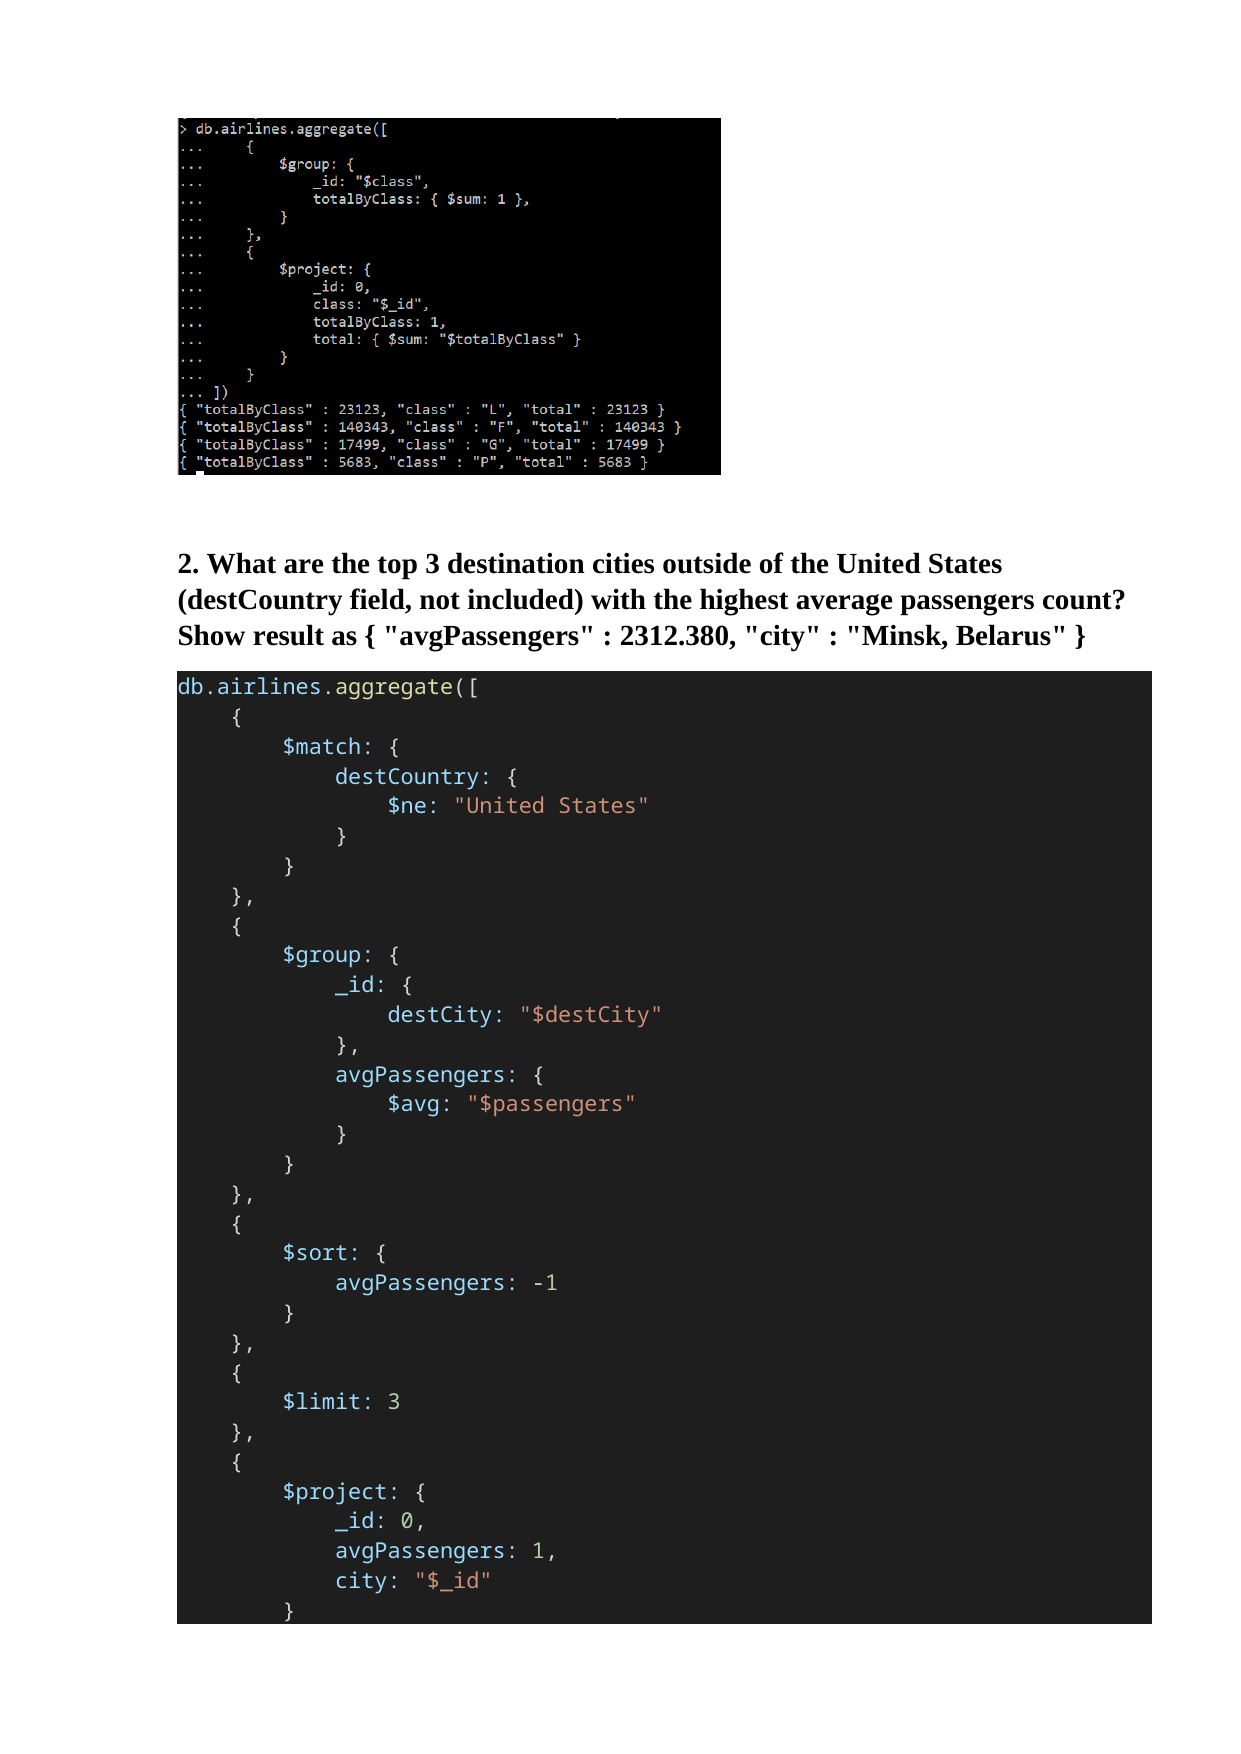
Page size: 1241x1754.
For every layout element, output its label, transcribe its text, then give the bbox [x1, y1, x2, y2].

text } [177, 1118, 1152, 1148]
text _id: 0, [177, 1505, 1152, 1535]
text }, [177, 880, 1152, 909]
text } [177, 820, 1152, 850]
text } [177, 850, 1152, 880]
text $project: { [177, 1476, 1152, 1505]
text } [177, 1297, 1152, 1327]
text destCountry: { [177, 761, 1152, 790]
text $sort: { [177, 1237, 1152, 1267]
text { [177, 1207, 1152, 1237]
text 2. What are the top 3 destination cities outside of the United States (destCountry field, not included) with the highest average passengers count? Show result as { "avgPassengers" : 2312.380, "city" : "Minsk, Belarus" } [177, 546, 1152, 652]
text $ne: "United States" [177, 790, 1152, 820]
text $limit: 3 [177, 1386, 1152, 1416]
text { [177, 909, 1152, 939]
text }, [177, 1416, 1152, 1446]
text avgPassengers: { [177, 1058, 1152, 1088]
text avgPassengers: 1, [177, 1535, 1152, 1565]
text $avg: "$passengers" [177, 1088, 1152, 1118]
text destCity: "$destCity" [177, 999, 1152, 1029]
text } [177, 1595, 1152, 1624]
text city: "$_id" [177, 1565, 1152, 1595]
text }, [177, 1327, 1152, 1356]
text }, [177, 1029, 1152, 1058]
text db.airlines.aggregate([ [177, 671, 1152, 701]
text { [177, 1356, 1152, 1386]
text } [177, 1148, 1152, 1178]
picture [177, 118, 721, 475]
text $match: { [177, 731, 1152, 761]
text { [177, 701, 1152, 731]
text { [177, 1446, 1152, 1476]
text }, [177, 1178, 1152, 1207]
text avgPassengers: -1 [177, 1267, 1152, 1297]
text _id: { [177, 969, 1152, 999]
text $group: { [177, 939, 1152, 969]
